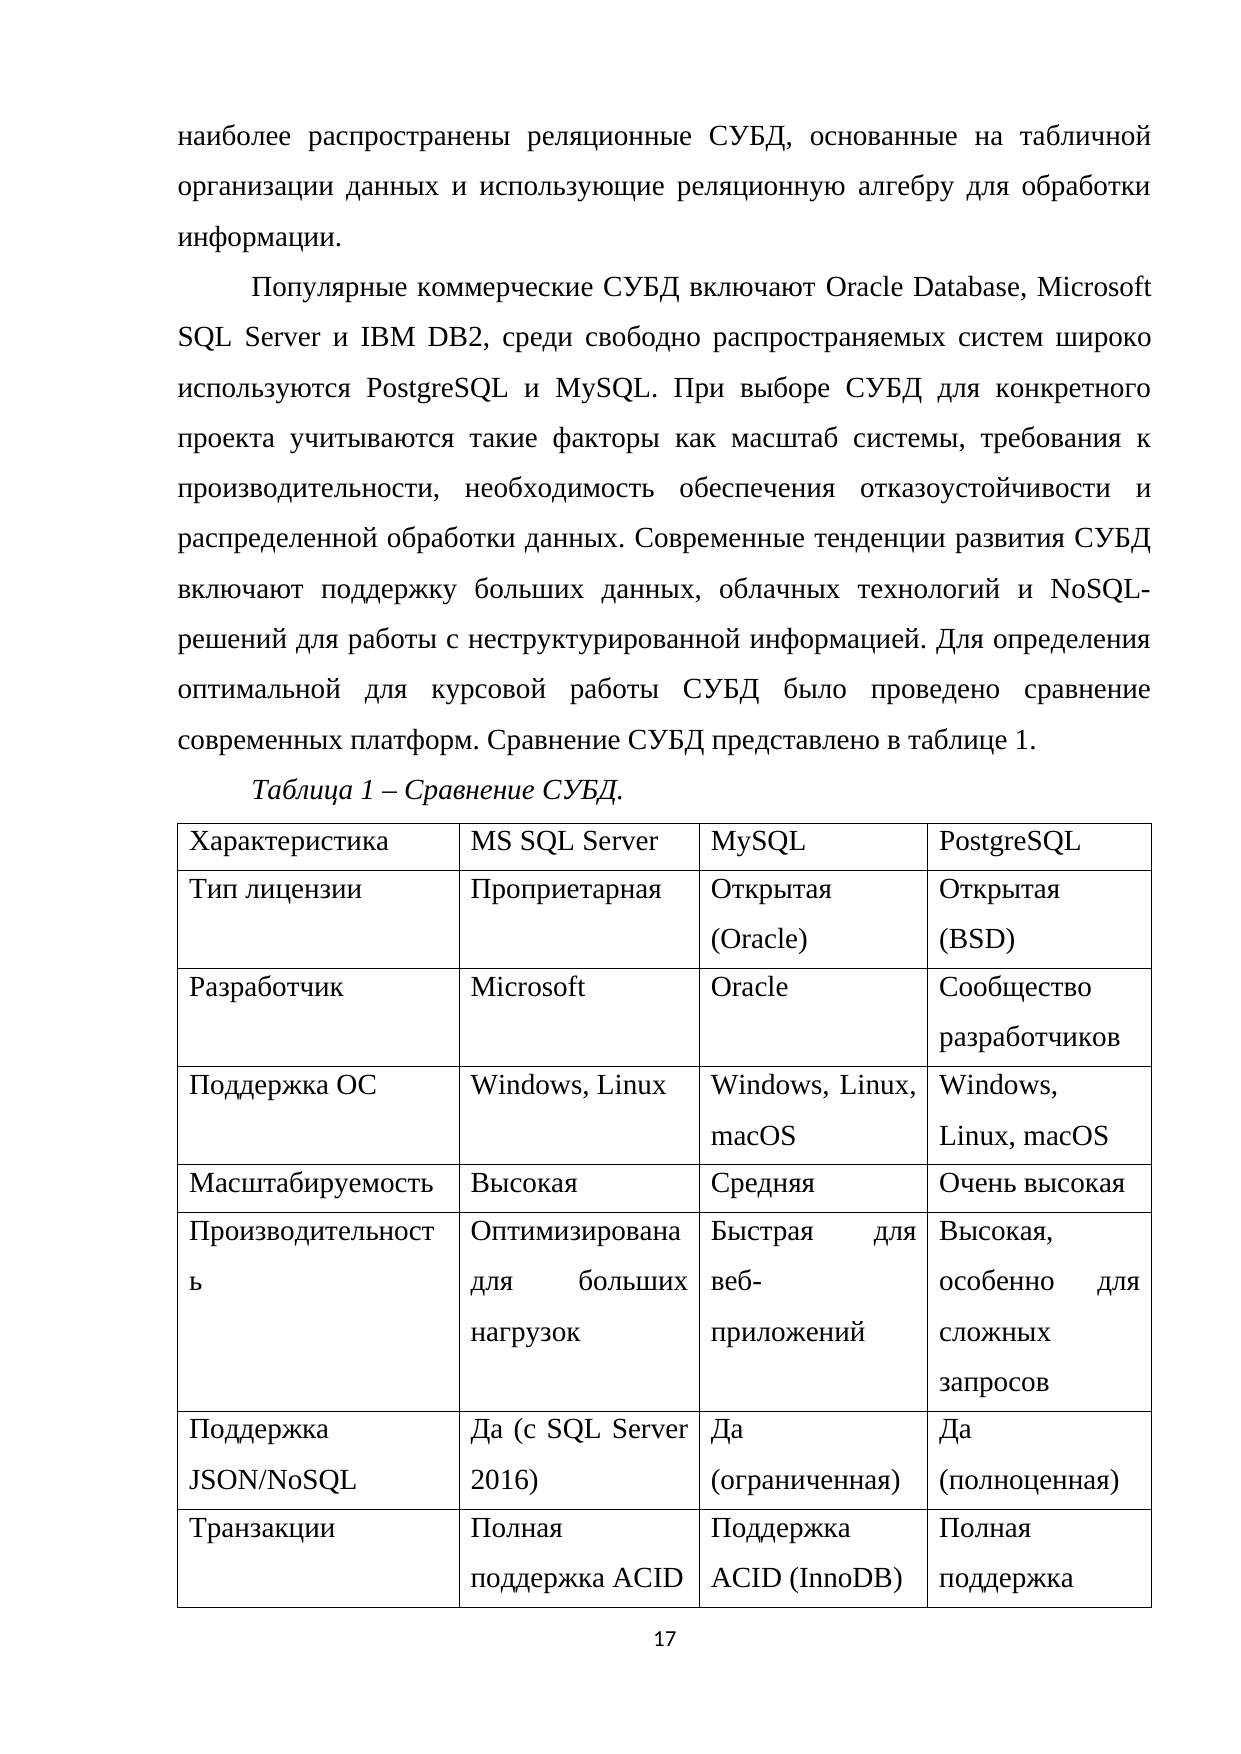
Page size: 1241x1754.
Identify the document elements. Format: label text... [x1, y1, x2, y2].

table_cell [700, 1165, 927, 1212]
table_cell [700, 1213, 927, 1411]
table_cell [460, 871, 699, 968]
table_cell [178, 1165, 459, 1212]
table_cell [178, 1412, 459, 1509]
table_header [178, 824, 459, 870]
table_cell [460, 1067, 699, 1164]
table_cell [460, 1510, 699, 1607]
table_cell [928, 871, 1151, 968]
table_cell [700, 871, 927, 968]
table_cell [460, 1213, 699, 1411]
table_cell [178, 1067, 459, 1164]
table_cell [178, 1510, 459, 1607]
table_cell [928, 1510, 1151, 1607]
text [177, 118, 1152, 252]
text Таблица 1 – Сравнение СУБД. [177, 772, 1152, 806]
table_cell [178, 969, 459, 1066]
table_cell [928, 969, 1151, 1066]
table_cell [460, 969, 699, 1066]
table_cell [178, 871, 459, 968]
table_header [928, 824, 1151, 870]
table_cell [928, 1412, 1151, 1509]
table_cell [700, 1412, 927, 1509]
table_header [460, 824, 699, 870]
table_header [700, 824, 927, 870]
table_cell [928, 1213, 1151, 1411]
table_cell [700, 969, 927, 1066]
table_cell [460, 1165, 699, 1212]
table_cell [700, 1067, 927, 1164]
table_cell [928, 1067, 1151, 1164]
text Популярные коммерческие СУБД включают Oracle Database, Microsoft SQL Server и IBM DB2, среди свободно распространяемых систем широко используются PostgreSQL и MySQL. При выборе СУБД для конкретного проекта учитываются такие факторы как масштаб системы, требования к производительности, необходимость обеспечения отказоустойчивости и распределенной обработки данных. Современные тенденции развития СУБД включают поддержку больших данных, облачных технологий и NoSQL-решений для работы с неструктурированной информацией. Для определения оптимальной для курсовой работы СУБД было проведено сравнение современных платформ. Сравнение СУБД представлено в таблице 1. [177, 269, 1152, 755]
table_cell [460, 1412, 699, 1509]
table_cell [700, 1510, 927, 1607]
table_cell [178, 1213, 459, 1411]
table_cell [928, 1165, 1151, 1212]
